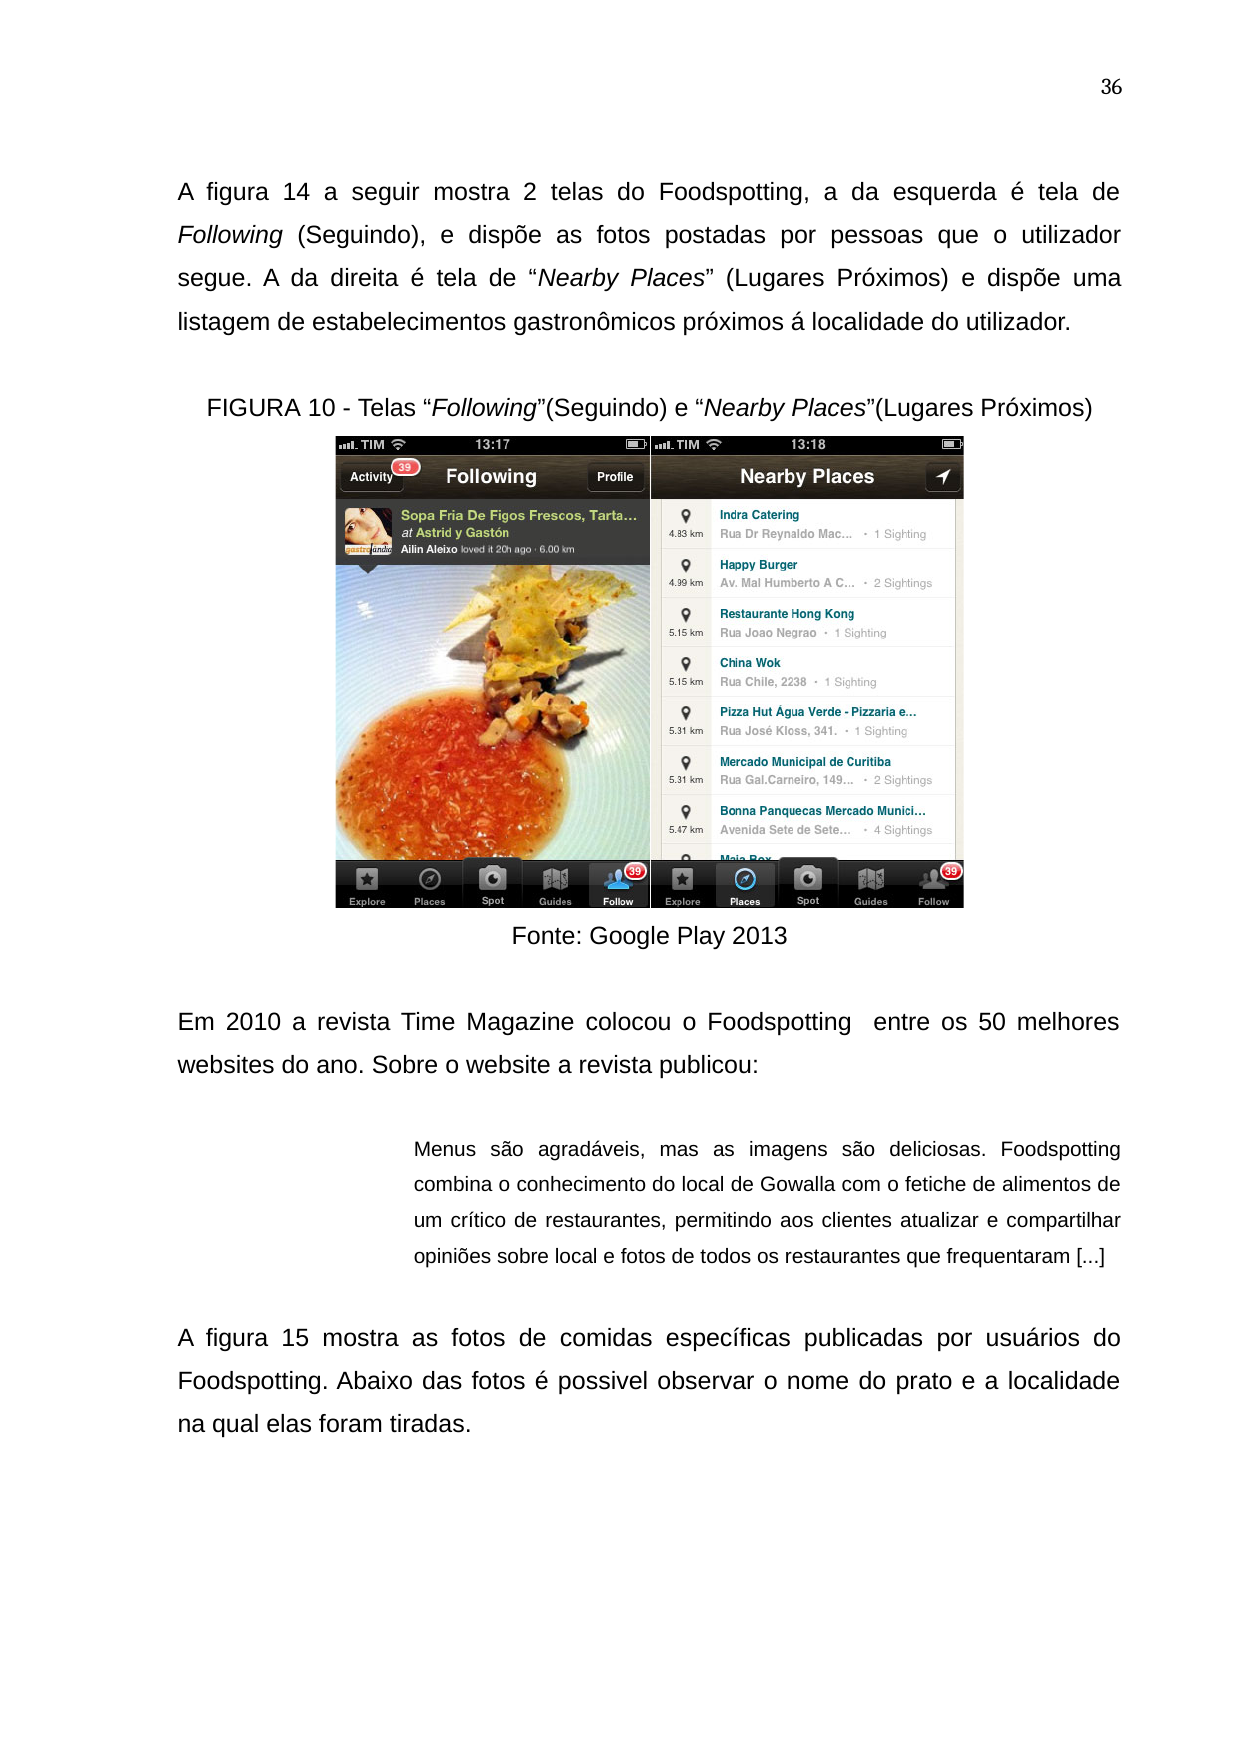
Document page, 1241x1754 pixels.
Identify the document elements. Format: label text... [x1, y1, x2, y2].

text A figura 15 mostra as fotos de comidas específicas publicadas por usuários do Foodspotting. Abaixo das fotos é possivel observar o nome do prato e a localidade na qual elas foram tiradas. [177, 1323, 1122, 1438]
text Fonte: Google Play 2013 [177, 921, 1122, 949]
text Menus são agradáveis, mas as imagens são deliciosas. Foodspotting combina o conhecimento do local de Gowalla com o fetiche de alimentos de um crítico de restaurantes, permitindo aos clientes atualizar e compartilhar opiniões sobre local e fotos de todos os restaurantes que frequentaram [...] [413, 1136, 1122, 1268]
text Em 2010 a revista Time Magazine colocou o Foodspotting entre os 50 melhores websites do ano. Sobre o website a revista publicou: [177, 1007, 1122, 1079]
picture [335, 436, 964, 908]
text FIGURA 10 - Telas “Following”(Seguindo) e “Nearby Places”(Lugares Próximos) [177, 393, 1122, 422]
text A figura 14 a seguir mostra 2 telas do Foodspotting, a da esquerda é tela de Following (Seguindo), e dispõe as fotos postadas por pessoas que o utilizador segue. A da direita é tela de “Nearby Places” (Lugares Próximos) e dispõe uma listagem de estabelecimentos gastronômicos próximos á localidade do utilizador. [177, 177, 1122, 335]
